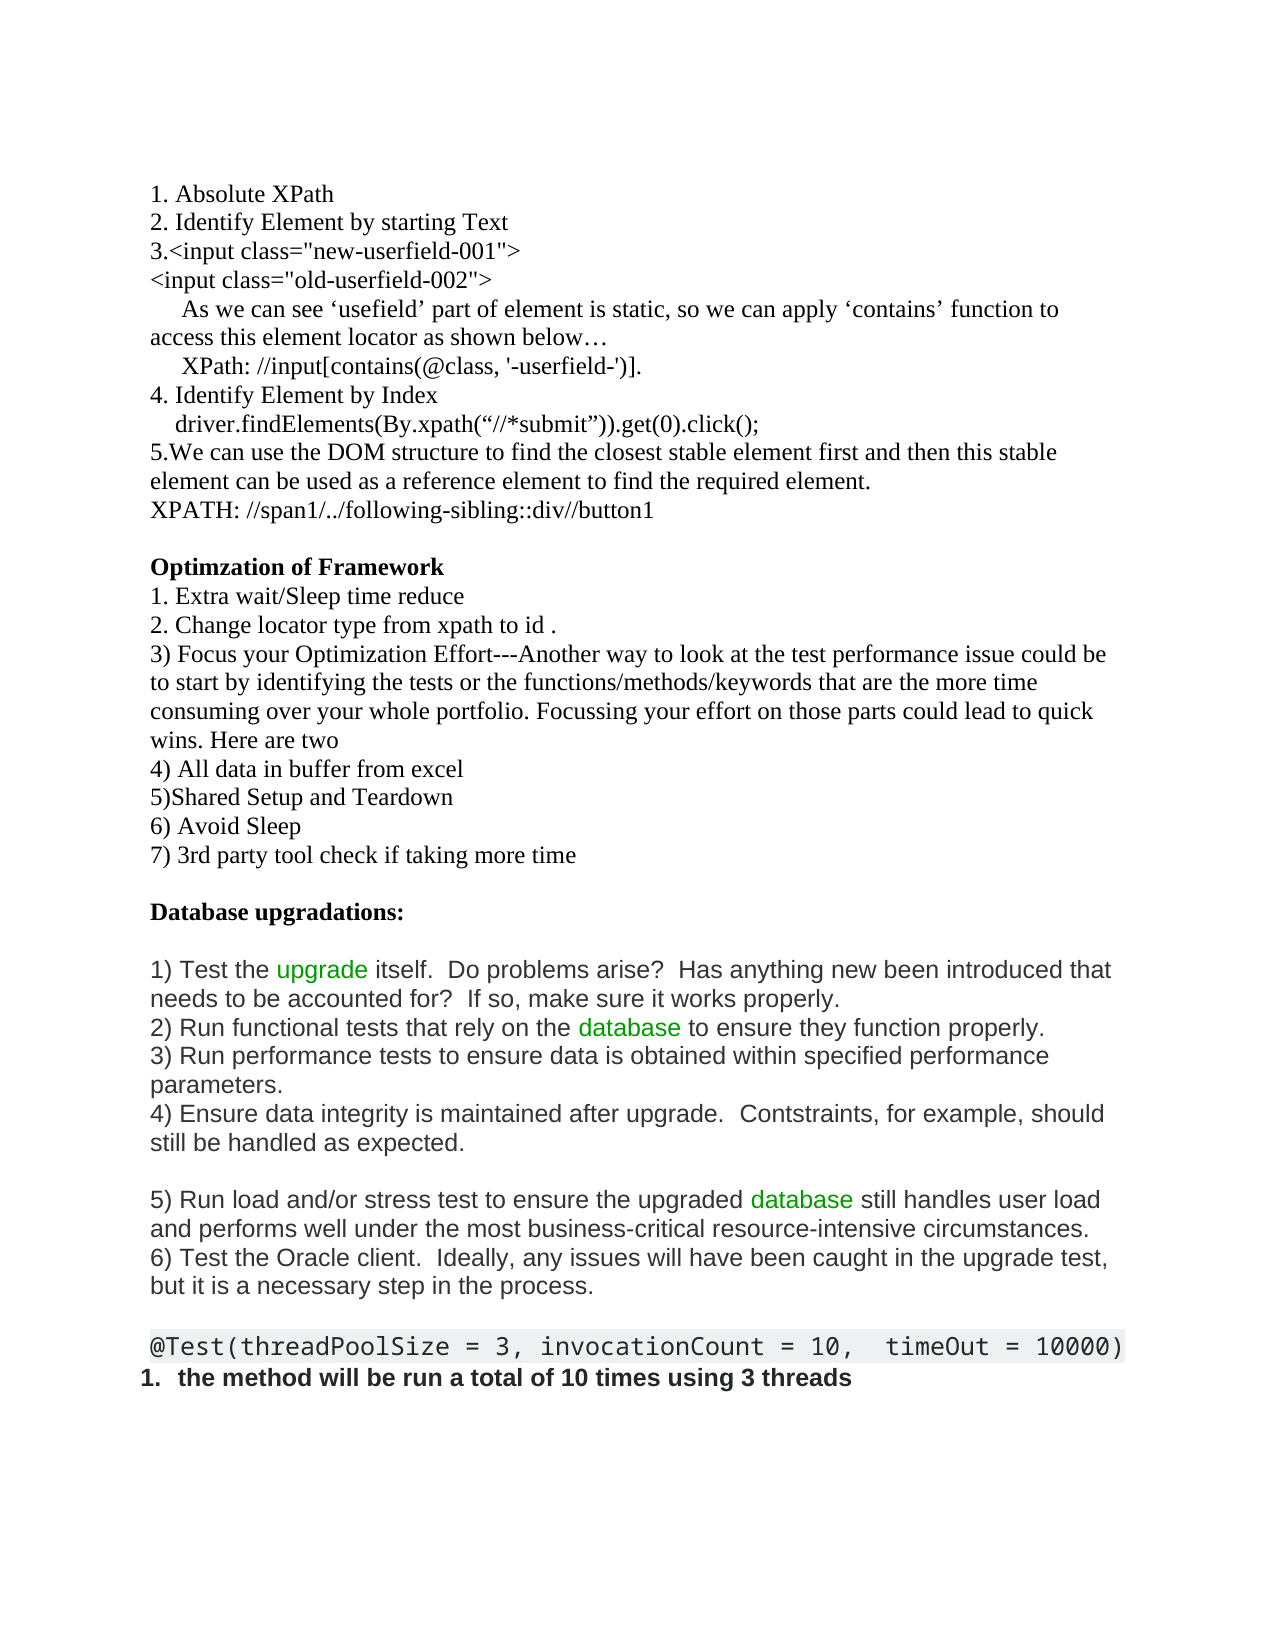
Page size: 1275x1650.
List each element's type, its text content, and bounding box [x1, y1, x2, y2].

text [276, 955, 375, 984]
text As we can see ‘usefield’ part of element is static, so we can apply ‘contains’ function to access this element locator as shown below… [150, 294, 1125, 351]
text <input class="old-userfield-002"> [150, 265, 1125, 294]
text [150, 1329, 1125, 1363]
text 3.<input class="new-userfield-001"> [150, 236, 1125, 265]
text XPath: //input[contains(@class, '-userfield-')]. [150, 351, 1125, 380]
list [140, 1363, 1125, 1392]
text 2. Identify Element by starting Text [150, 207, 1125, 236]
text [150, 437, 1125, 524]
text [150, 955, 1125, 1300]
text 4. Identify Element by Index [150, 380, 1125, 409]
text 1. Absolute XPath [150, 179, 1125, 207]
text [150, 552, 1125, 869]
text driver.findElements(By.xpath(“//*submit”)).get(0).click(); [150, 409, 1125, 437]
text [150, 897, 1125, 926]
